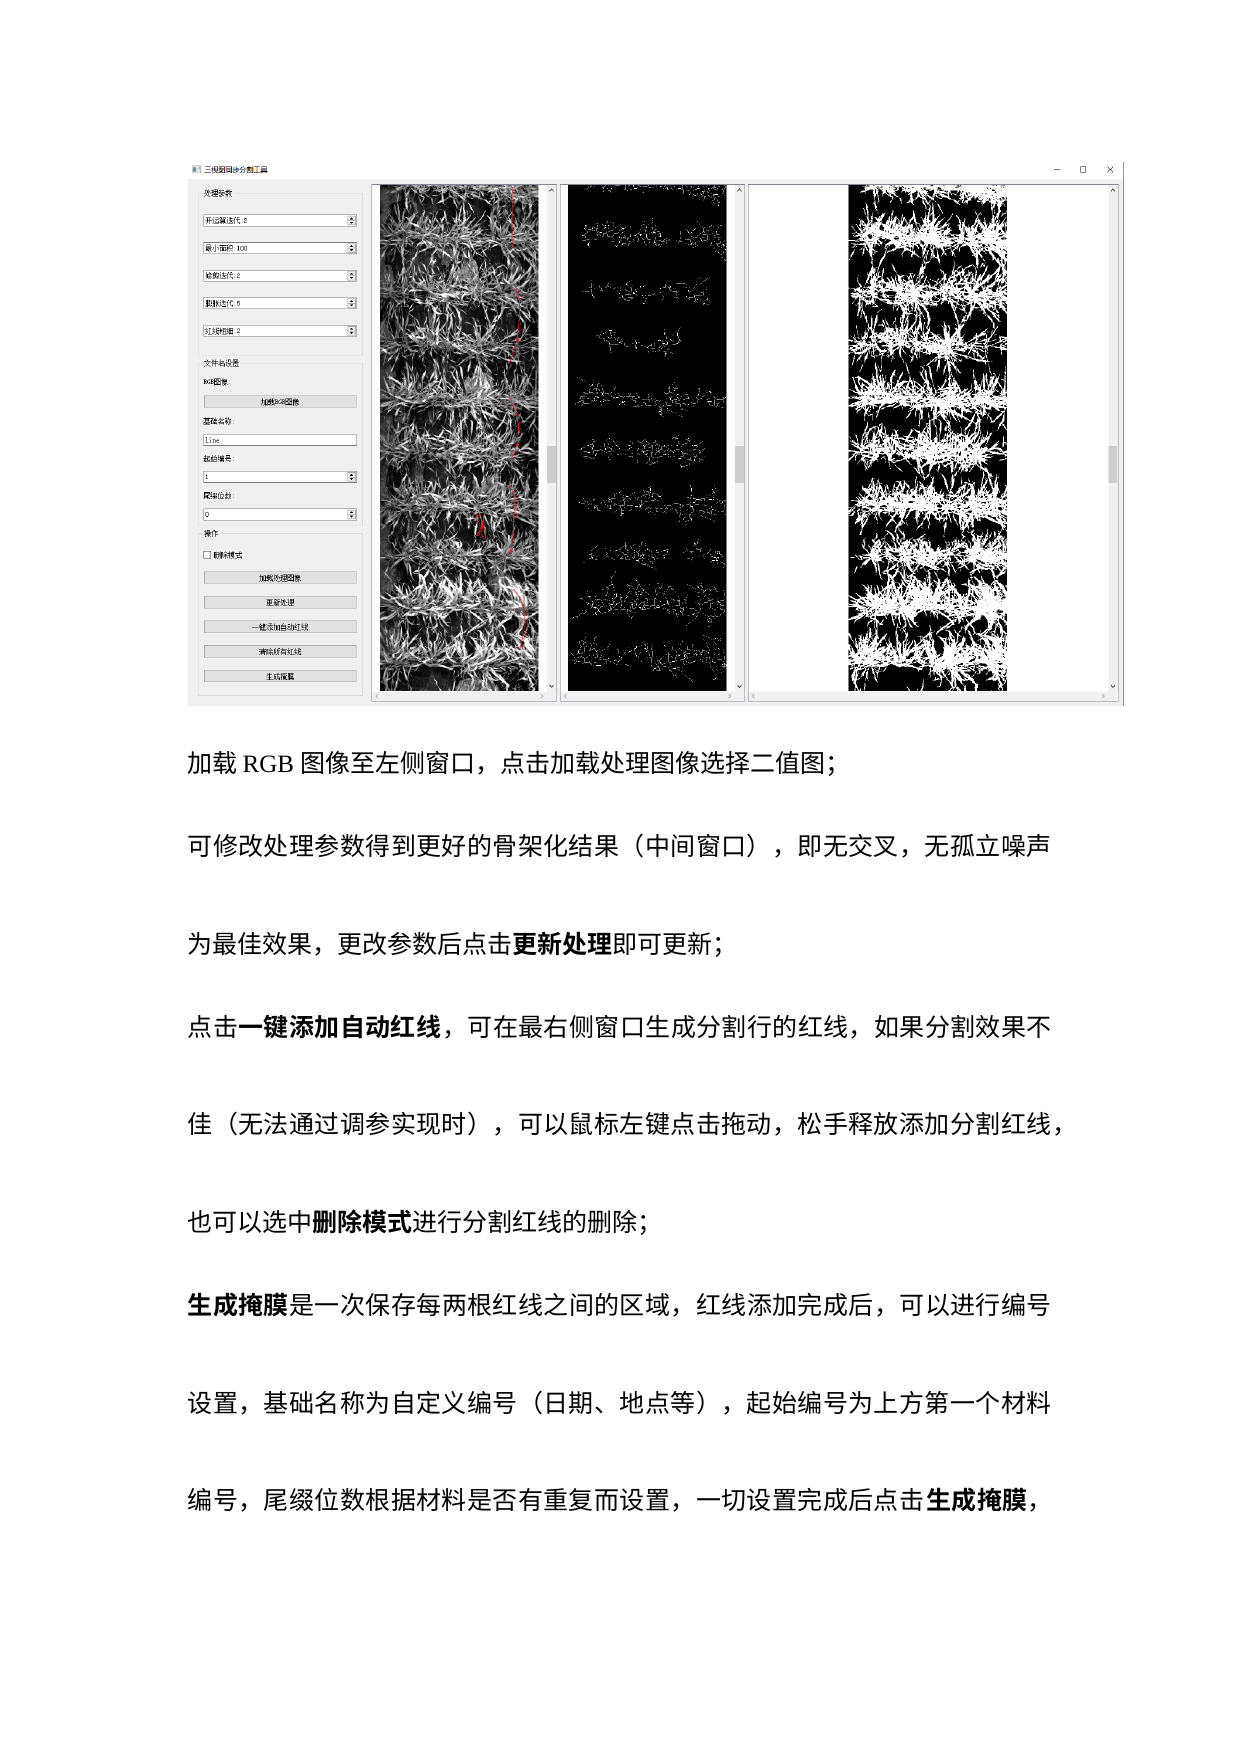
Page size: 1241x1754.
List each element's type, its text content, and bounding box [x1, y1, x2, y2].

list 可修改处理参数得到更好的骨架化结果（中间窗口），即无交叉，无孤立噪声为最佳效果，更改参数后点击更新处理即可更新； [187, 812, 1053, 975]
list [187, 1271, 1053, 1531]
list 加载RGB 图像至左侧窗口，点击加载处理图像选择二值图； [187, 729, 1053, 794]
picture [187, 162, 1124, 706]
list 点击一键添加自动红线，可在最右侧窗口生成分割行的红线，如果分割效果不佳（无法通过调参实现时），可以鼠标左键点击拖动，松手释放添加分割红线，也可以选中删除模式进行分割红线的删除； [187, 993, 1053, 1253]
